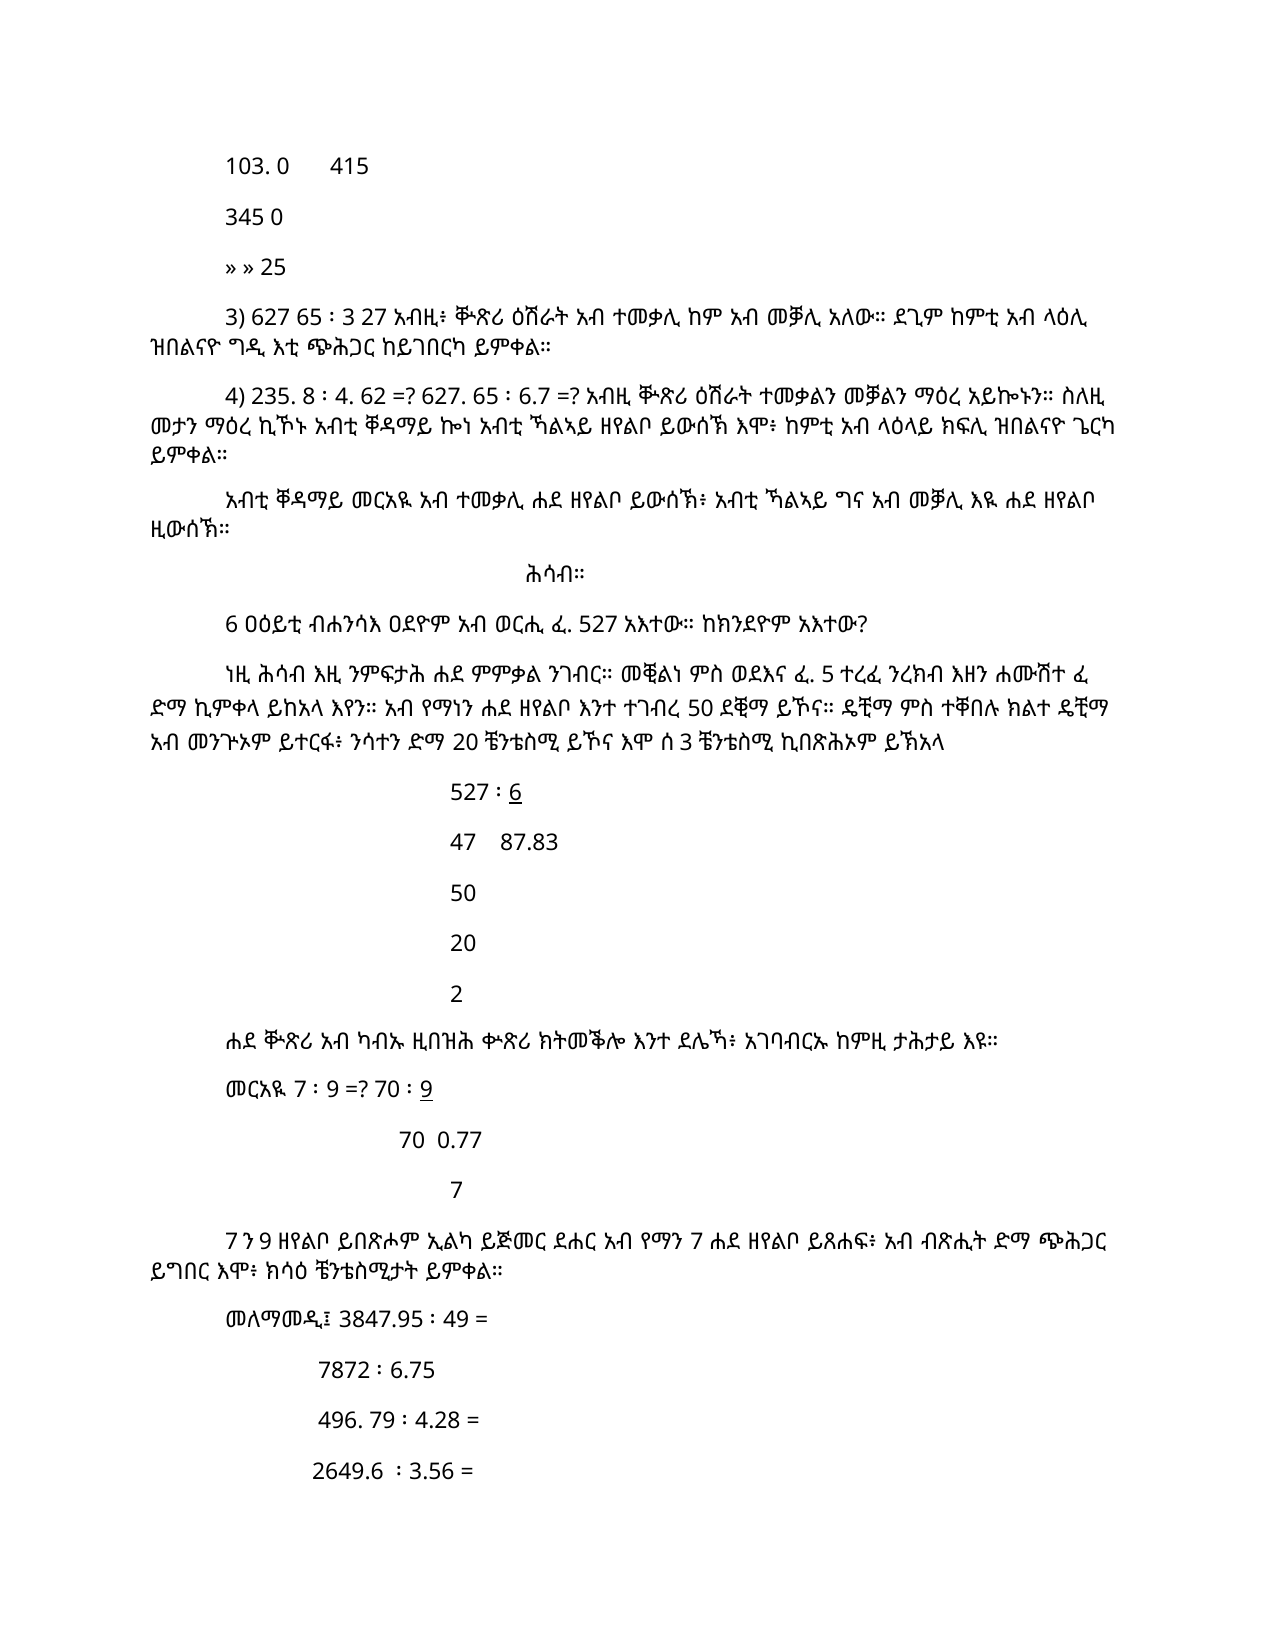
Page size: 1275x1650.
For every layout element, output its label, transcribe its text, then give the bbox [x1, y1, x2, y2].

text 70 0.77 [150, 1124, 1125, 1155]
text 50 [150, 877, 1125, 908]
text 345 0 [150, 200, 1125, 232]
text 496. 79 ፡ 4.28 = [150, 1404, 1125, 1435]
text 3) 627 65 ፡ 3 27 አብዚ፥ ቝጽሪ ዕሽራት አብ ተመቃሊ ከም አብ መቓሊ አለው። ደጊም ከምቲ አብ ላዕሊ ዝበልናዮ ግዲ እቲ ጭሕጋር ከይገበርካ ይምቀል። [150, 301, 1125, 361]
text ሕሳብ። [150, 562, 1125, 588]
text 47 87.83 [150, 826, 1125, 857]
text መለማመዲ፤ 3847.95 ፡ 49 = [150, 1303, 1125, 1334]
text አብቲ ቐዳማይ መርአዪ አብ ተመቃሊ ሐደ ዘየልቦ ይውሰኽ፥ አብቲ ኻልኣይ ግና አብ መቓሊ እዪ ሐደ ዘየልቦ ዚውሰኽ። [150, 487, 1125, 543]
text 6 ዐዕይቲ ብሐንሳእ ዐደዮም አብ ወርሒ ፈ. 527 አእተው። ከክንደዮም አእተው? [150, 607, 1125, 639]
text 4) 235. 8 ፡ 4. 62 =? 627. 65 ፡ 6.7 =? አብዚ ቝጽሪ ዕሽራት ተመቃልን መቓልን ማዕረ አይኰኑን። ስለዚ መታን ማዕረ ኪኾኑ አብቲ ቐዳማይ ኰነ አብቲ ኻልኣይ ዘየልቦ ይውሰኽ እሞ፥ ከምቲ አብ ላዕላይ ክፍሊ ዝበልናዮ ጌርካ ይምቀል። [150, 380, 1125, 469]
text 103. 0 415 [150, 150, 1125, 181]
text » » 25 [150, 251, 1125, 282]
text 2 [150, 977, 1125, 1009]
text 7872 ፡ 6.75 [150, 1354, 1125, 1385]
text ነዚ ሕሳብ እዚ ንምፍታሕ ሐደ ምምቃል ንገብር። መቒልነ ምስ ወደእና ፈ. 5 ተረፈ ንረክብ እዘን ሐሙሽተ ፈ ድማ ኪምቀላ ይከአላ እየን። አብ የማነን ሐደ ዘየልቦ እንተ ተገብረ 50 ደቒማ ይኾና። ዴቺማ ምስ ተቐበሉ ክልተ ዴቺማ አብ መንጕኦም ይተርፋ፥ ንሳተን ድማ 20 ቼንቴስሚ ይኾና እሞ ሰ3 ቼንቴስሚ ኪበጽሕኦም ይኽአላ [150, 658, 1125, 757]
text ሐደ ቝጽሪ አብ ካብኡ ዚበዝሕ ቍጽሪ ክትመቕሎ እንተ ደሌኻ፥ አገባብርኡ ከምዚ ታሕታይ እዩ። [150, 1028, 1125, 1054]
text 7 [150, 1174, 1125, 1205]
text 20 [150, 927, 1125, 958]
text 527 ፡ 6 [150, 776, 1125, 807]
text 7ን9 ዘየልቦ ይበጽሖም ኢልካ ይጅመር ደሐር አብ የማን 7 ሐደ ዘየልቦ ይጸሐፍ፥ አብ ብጽሒት ድማ ጭሕጋር ይግበር እሞ፥ ክሳዕ ቼንቴስሚታት ይምቀል። [150, 1224, 1125, 1284]
text መርአዪ 7 ፡ 9 =? 70 ፡ 9 [150, 1073, 1125, 1104]
text 2649.6 ፡ 3.56 = [150, 1454, 1125, 1486]
